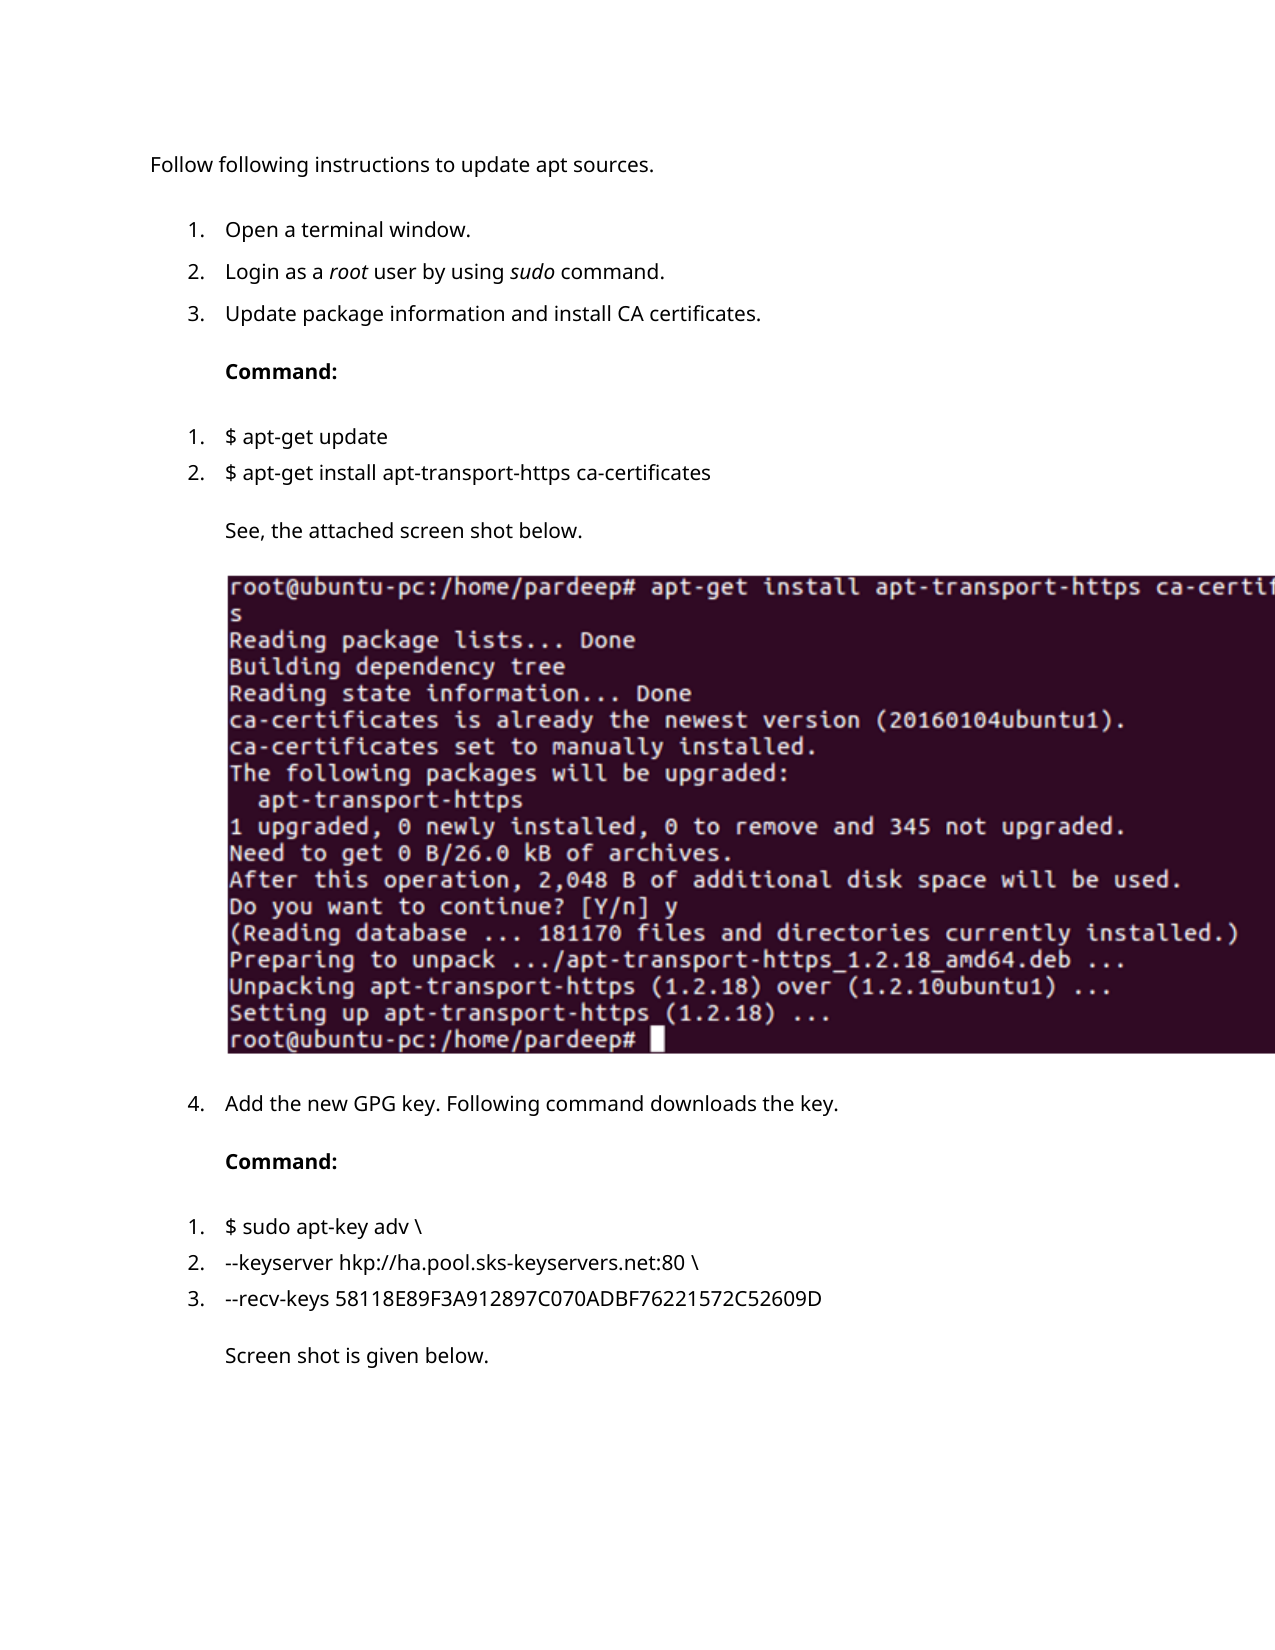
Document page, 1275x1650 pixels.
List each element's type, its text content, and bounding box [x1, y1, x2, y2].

list Add the new GPG key. Following command downloads the key. [187, 1082, 1125, 1118]
list $ apt-get update [187, 415, 1125, 451]
picture [225, 573, 1275, 1057]
list $ sudo apt-key adv \ [187, 1204, 1125, 1240]
text Screen shot is given below. [225, 1341, 1125, 1370]
text Follow following instructions to update apt sources. [150, 150, 1125, 178]
list Login as a root user by using sudo command. [187, 250, 1125, 286]
list --recv-keys 58118E89F3A912897C070ADBF76221572C52609D [187, 1276, 1125, 1312]
text See, the attached screen shot below. [225, 516, 1125, 544]
text Command: [225, 1147, 1125, 1175]
list --keyserver hkp://ha.pool.sks-keyservers.net:80 \ [187, 1240, 1125, 1276]
list Update package information and install CA certificates. [187, 292, 1125, 328]
text Command: [225, 357, 1125, 386]
list Open a terminal window. [187, 208, 1125, 243]
list $ apt-get install apt-transport-https ca-certificates [187, 451, 1125, 487]
